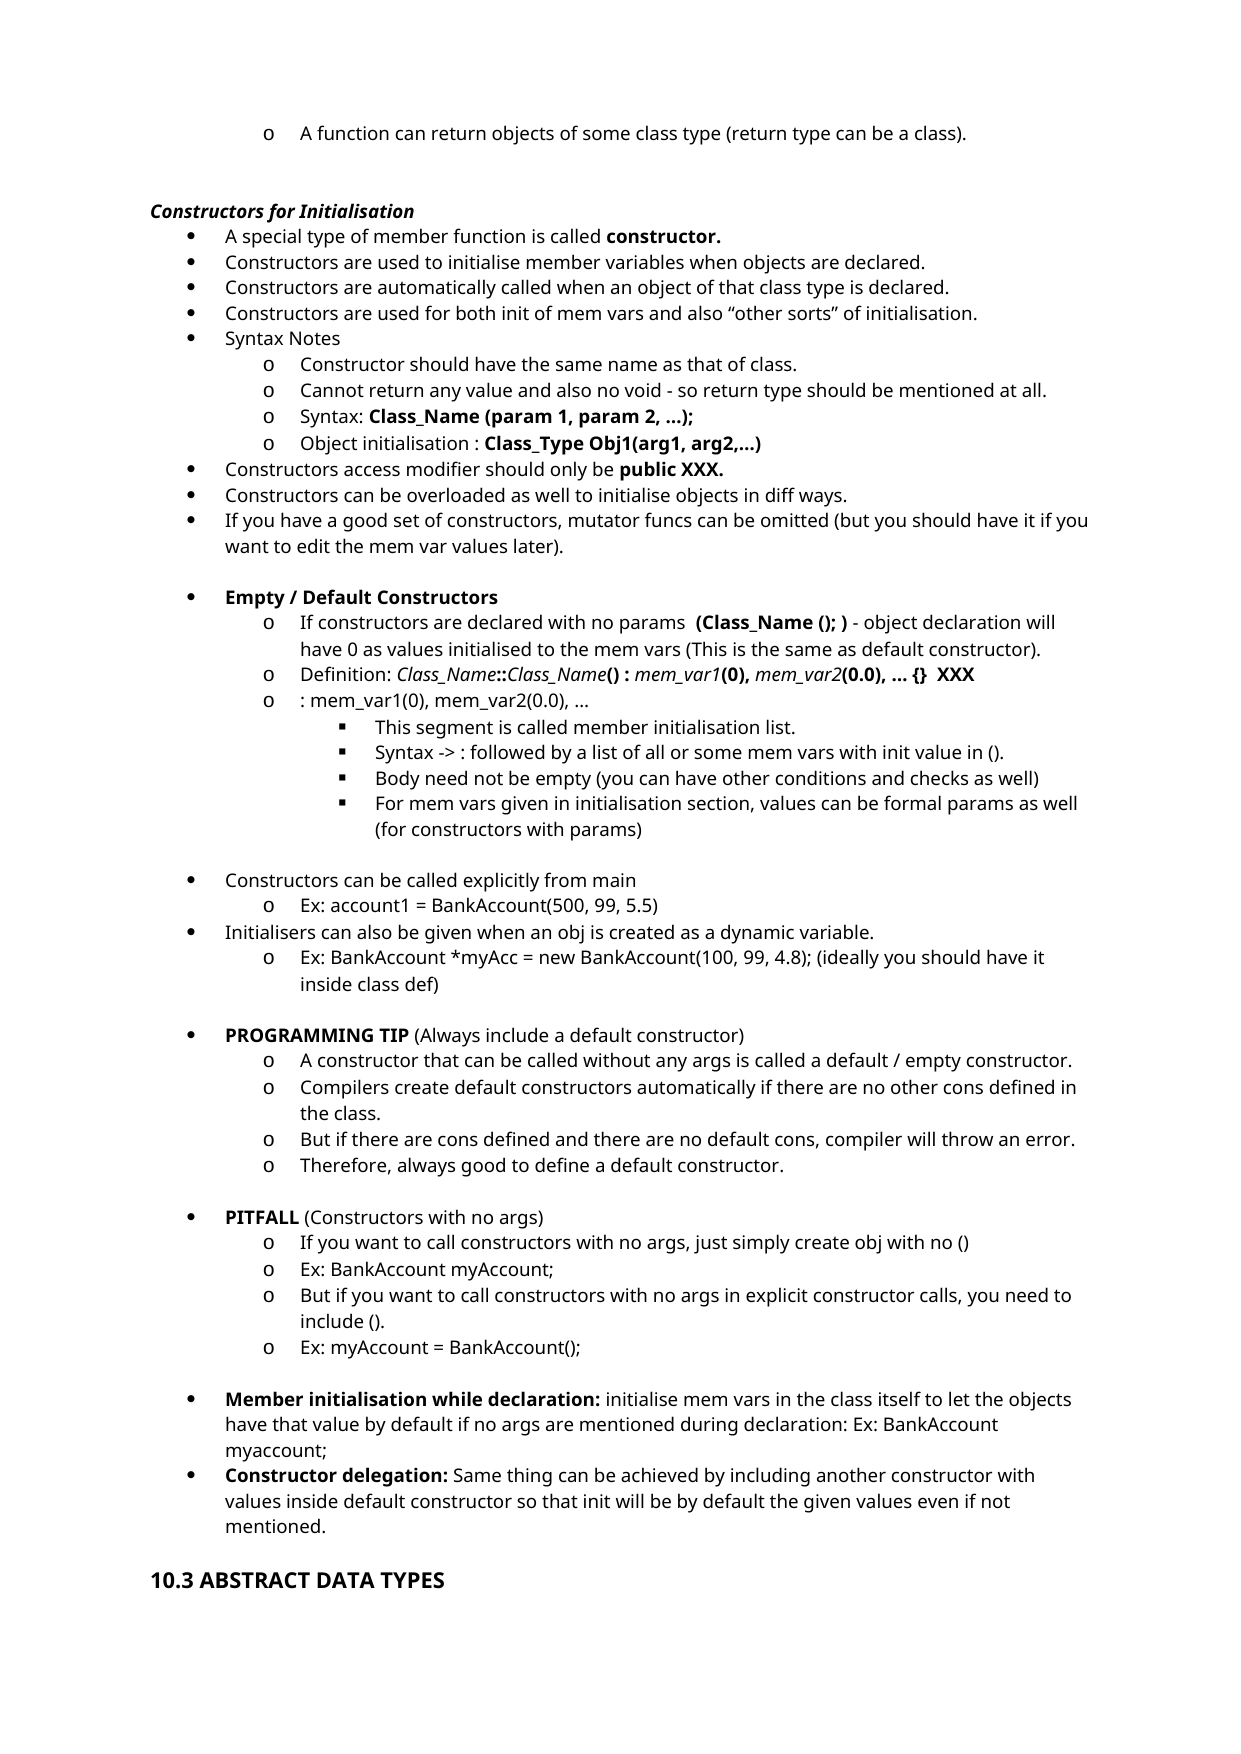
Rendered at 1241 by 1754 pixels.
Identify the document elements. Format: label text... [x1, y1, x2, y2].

list Syntax -> : followed by a list of all or some mem vars with init value in (). [337, 740, 1090, 765]
list Definition: Class_Name::Class_Name() : mem_var1(0), mem_var2(0.0), … {} XXX [262, 661, 1090, 688]
list Constructors are used for both init of mem vars and also “other sorts” of initialisation. [187, 300, 1090, 326]
list Constructor should have the same name as that of class. [262, 351, 1090, 377]
list Empty / Default Constructors [187, 584, 1090, 609]
list Cannot return any value and also no void - so return type should be mentioned at all. [262, 377, 1090, 404]
list But if you want to call constructors with no args in explicit constructor calls, you need to include (). [262, 1282, 1090, 1334]
list Constructors can be overloaded as well to initialise objects in diff ways. [187, 482, 1090, 507]
text Constructors for Initialisation [150, 198, 1090, 223]
list For mem vars given in initialisation section, values can be formal params as well (for constructors with params) [337, 791, 1090, 842]
list Constructors are used to initialise member variables when objects are declared. [187, 249, 1090, 274]
list Member initialisation while declaration: initialise mem vars in the class itself to let the objects have that value by default if no args are mentioned during declaration: Ex: BankAccount myaccount; [187, 1386, 1090, 1463]
list Ex: BankAccount *myAcc = new BankAccount(100, 99, 4.8); (ideally you should have it inside class def) [262, 945, 1090, 997]
list Constructors are automatically called when an object of that class type is declared. [187, 274, 1090, 300]
text 10.3 ABSTRACT DATA TYPES [150, 1565, 1090, 1594]
list Compilers create default constructors automatically if there are no other cons defined in the class. [262, 1074, 1090, 1126]
list Constructors access modifier should only be public XXX. [187, 456, 1090, 482]
list Constructor delegation: Same thing can be achieved by including another constructor with values inside default constructor so that init will be by default the given values even if not mentioned. [187, 1463, 1090, 1539]
list A constructor that can be called without any args is called a default / empty constructor. [262, 1048, 1090, 1074]
list PROGRAMMING TIP (Always include a default constructor) [187, 1022, 1090, 1048]
list Syntax Notes [187, 326, 1090, 351]
list Body need not be empty (you can have other conditions and checks as well) [337, 765, 1090, 791]
list Syntax: Class_Name (param 1, param 2, …); [262, 404, 1090, 430]
list But if there are cons defined and there are no default cons, compiler will throw an error. [262, 1126, 1090, 1152]
list This segment is called member initialisation list. [337, 714, 1090, 740]
list Ex: BankAccount myAccount; [262, 1256, 1090, 1282]
list If constructors are declared with no params (Class_Name (); ) - object declaration will have 0 as values initialised to the mem vars (This is the same as default constructor). [262, 609, 1090, 661]
list A function can return objects of some class type (return type can be a class). [262, 121, 1090, 147]
list Initialisers can also be given when an obj is created as a dynamic variable. [187, 919, 1090, 945]
list Constructors can be called explicitly from main [187, 867, 1090, 893]
list Ex: myAccount = BankAccount(); [262, 1334, 1090, 1361]
list A special type of member function is called constructor. [187, 223, 1090, 249]
list If you have a good set of constructors, mutator funcs can be omitted (but you should have it if you want to edit the mem var values later). [187, 507, 1090, 558]
list Object initialisation : Class_Type Obj1(arg1, arg2,…) [262, 430, 1090, 456]
list Therefore, always good to define a default constructor. [262, 1152, 1090, 1178]
list : mem_var1(0), mem_var2(0.0), … [262, 688, 1090, 714]
list PITFALL (Constructors with no args) [187, 1204, 1090, 1229]
list If you want to call constructors with no args, just simply create obj with no () [262, 1229, 1090, 1256]
list Ex: account1 = BankAccount(500, 99, 5.5) [262, 893, 1090, 919]
